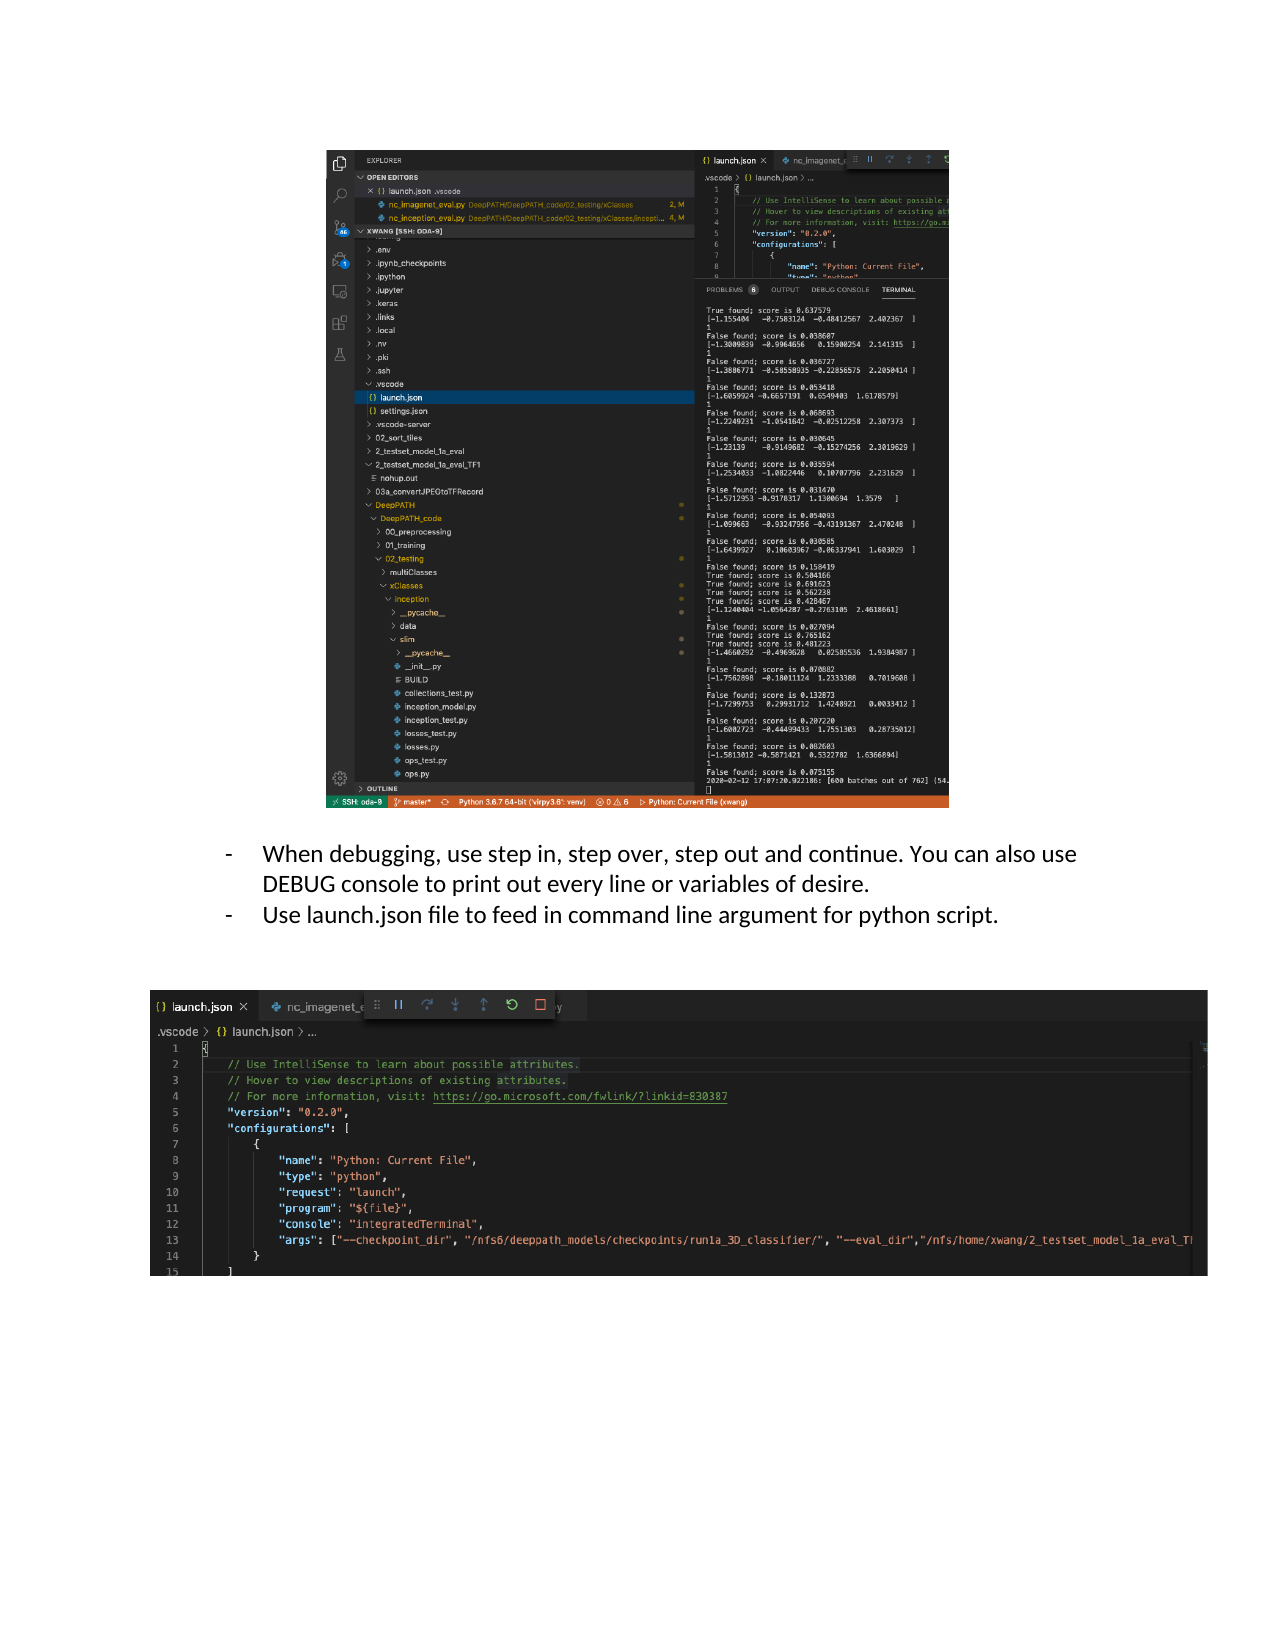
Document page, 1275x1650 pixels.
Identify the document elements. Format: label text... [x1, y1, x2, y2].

list When debugging, use step in, step over, step out and continue. You can also use DEBUG console to print out every line or variables of desire. [225, 838, 1125, 899]
picture [326, 150, 949, 808]
list Use launch.json file to feed in command line argument for python script. [225, 899, 1125, 929]
picture [150, 990, 1208, 1276]
